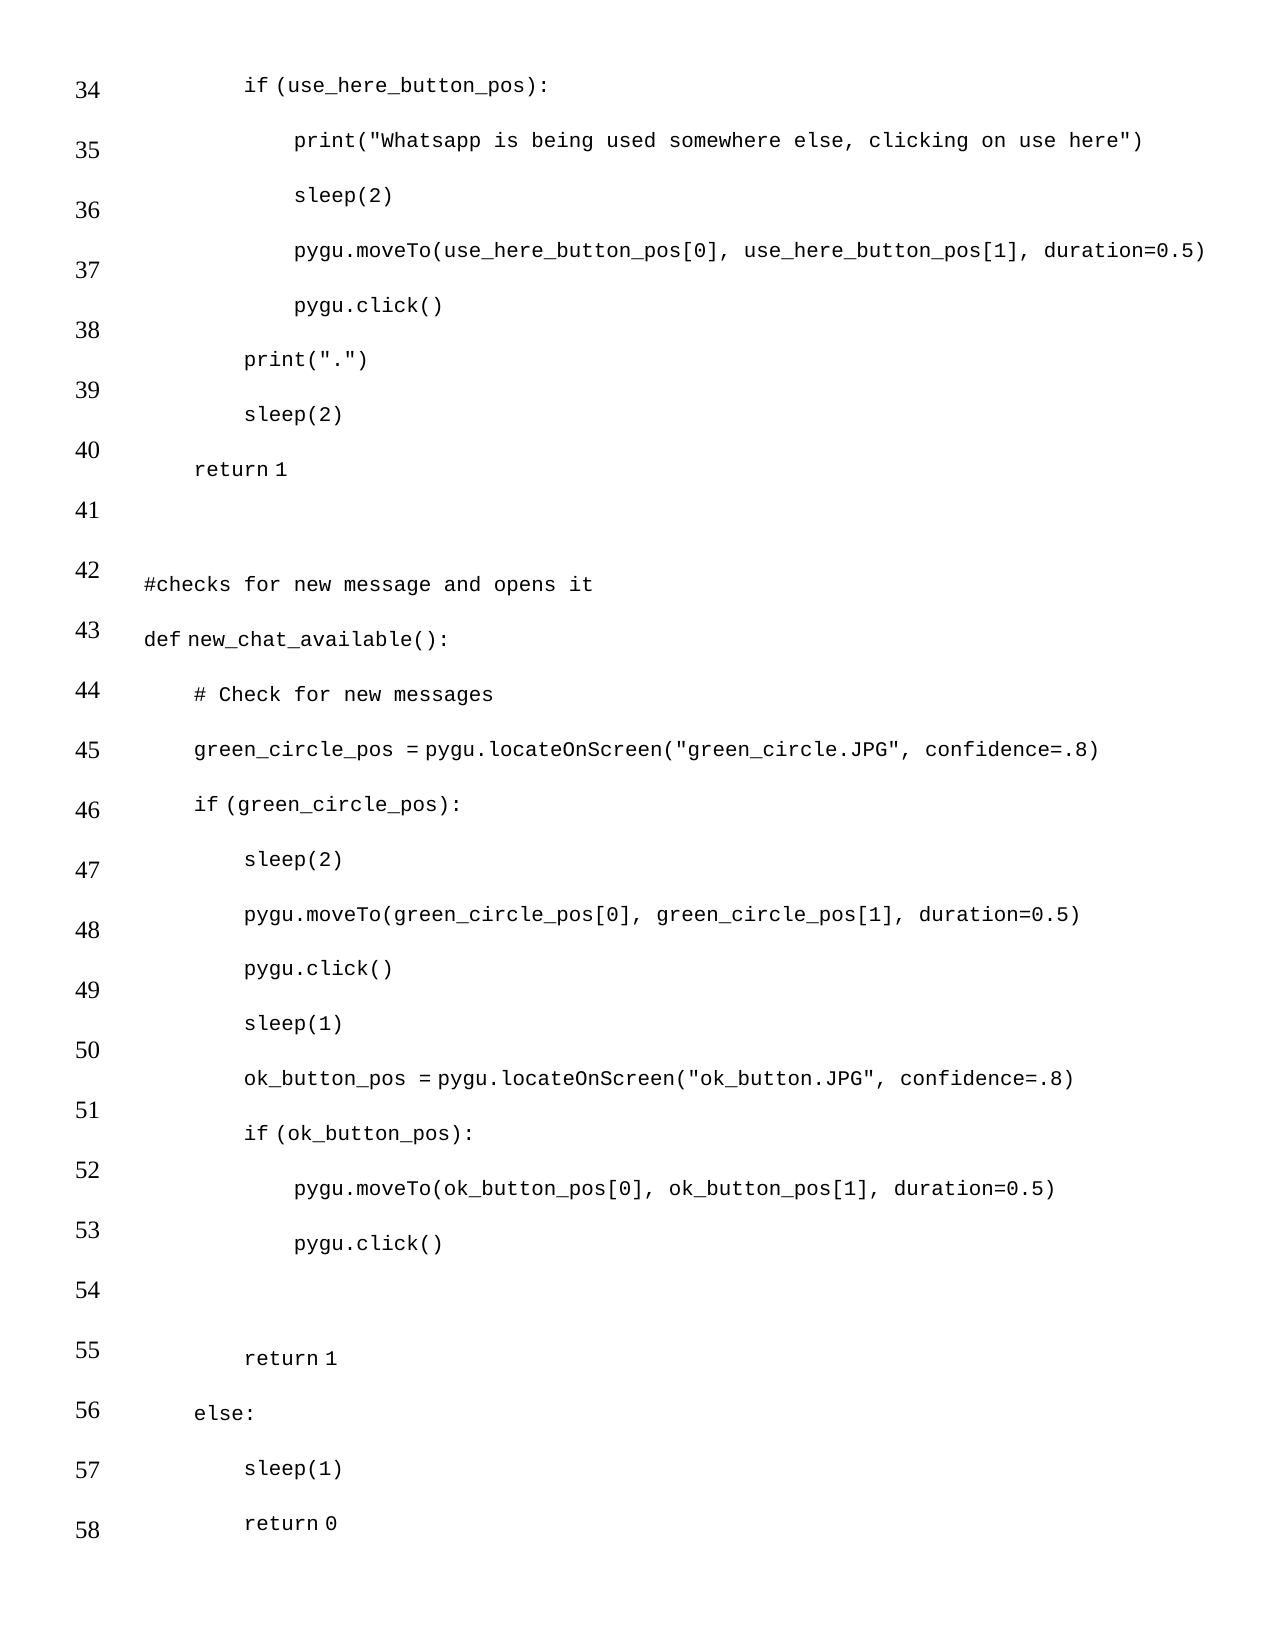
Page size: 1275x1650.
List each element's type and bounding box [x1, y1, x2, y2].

table_header [75, 75, 144, 1575]
table_header [144, 75, 1275, 1575]
